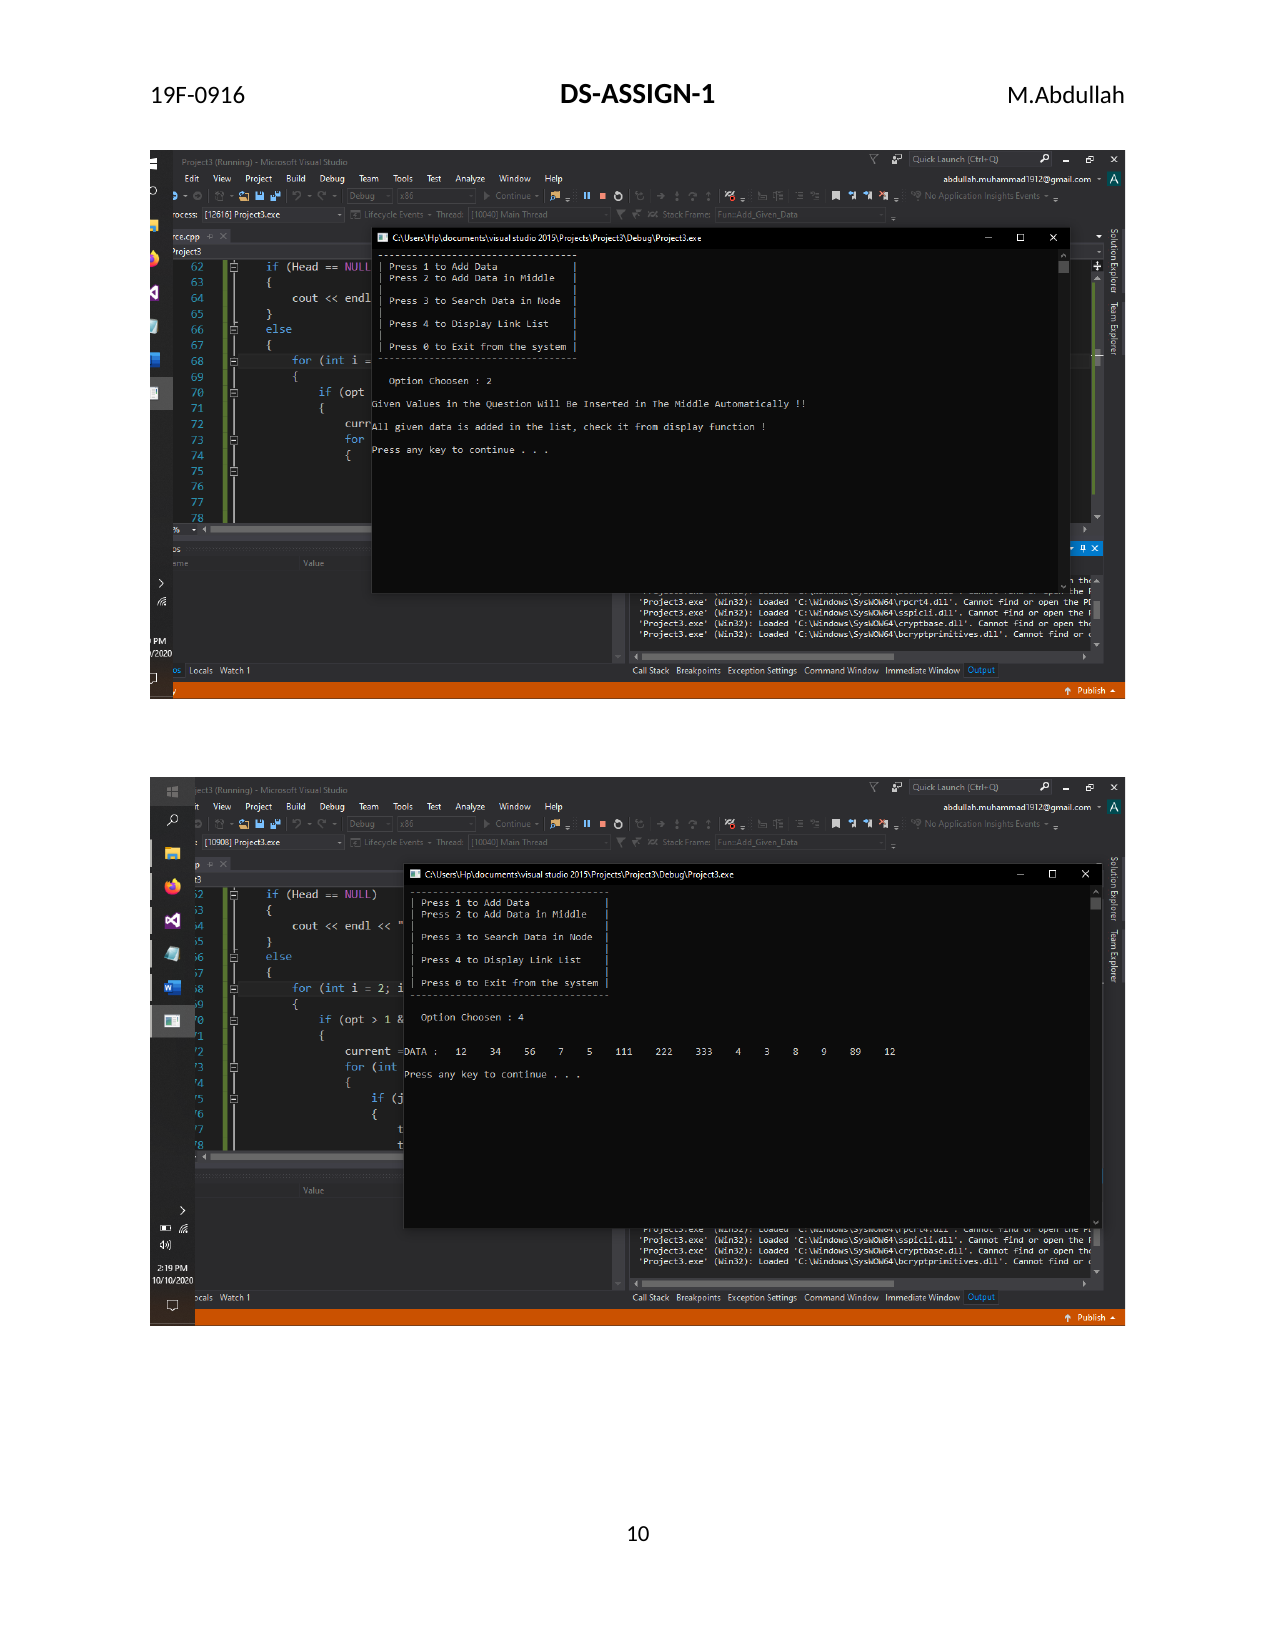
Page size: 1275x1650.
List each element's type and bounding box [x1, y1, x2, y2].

picture [150, 150, 1125, 699]
picture [150, 777, 1125, 1326]
